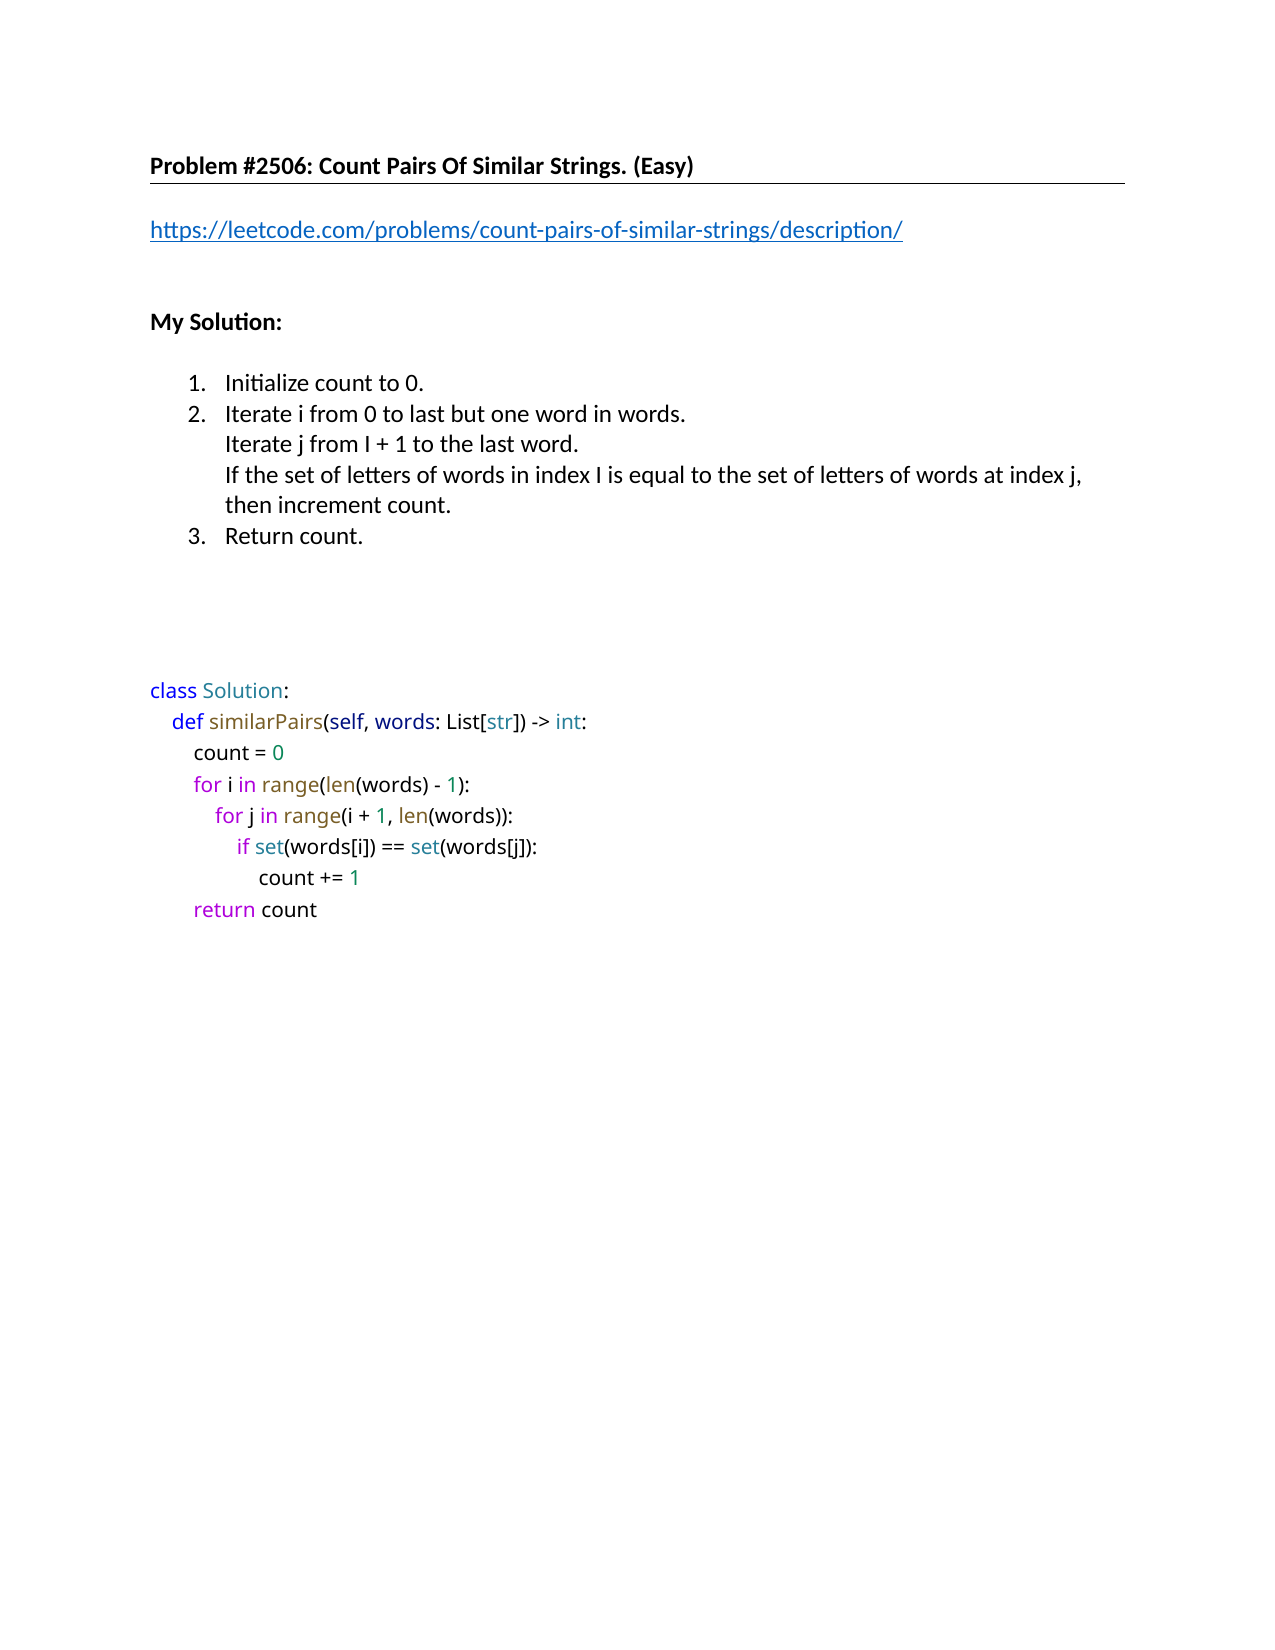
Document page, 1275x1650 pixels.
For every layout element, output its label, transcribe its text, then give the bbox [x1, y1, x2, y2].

text if set(words[i]) == set(words[j]): [150, 829, 1125, 861]
text def similarPairs(self, words: List[str]) -> int: [150, 704, 1125, 736]
list If the set of letters of words in index I is equal to the set of letters of words at index j, then increment count. [225, 459, 1125, 520]
text count = 0 [150, 736, 1125, 767]
text for i in range(len(words) - 1): [150, 767, 1125, 798]
text return count [150, 892, 1125, 923]
list Iterate i from 0 to last but one word in words. [187, 398, 1125, 428]
text https://leetcode.com/problems/count-pairs-of-similar-strings/description/ [150, 215, 1125, 245]
text class Solution: [150, 673, 1125, 704]
text for j in range(i + 1, len(words)): [150, 798, 1125, 829]
list Initialize count to 0. [187, 367, 1125, 398]
list Return count. [187, 520, 1125, 550]
text count += 1 [150, 861, 1125, 892]
text My Solution: [150, 306, 1125, 337]
text Problem #2506: Count Pairs Of Similar Strings. (Easy) [150, 150, 1125, 183]
list Iterate j from I + 1 to the last word. [225, 428, 1125, 459]
